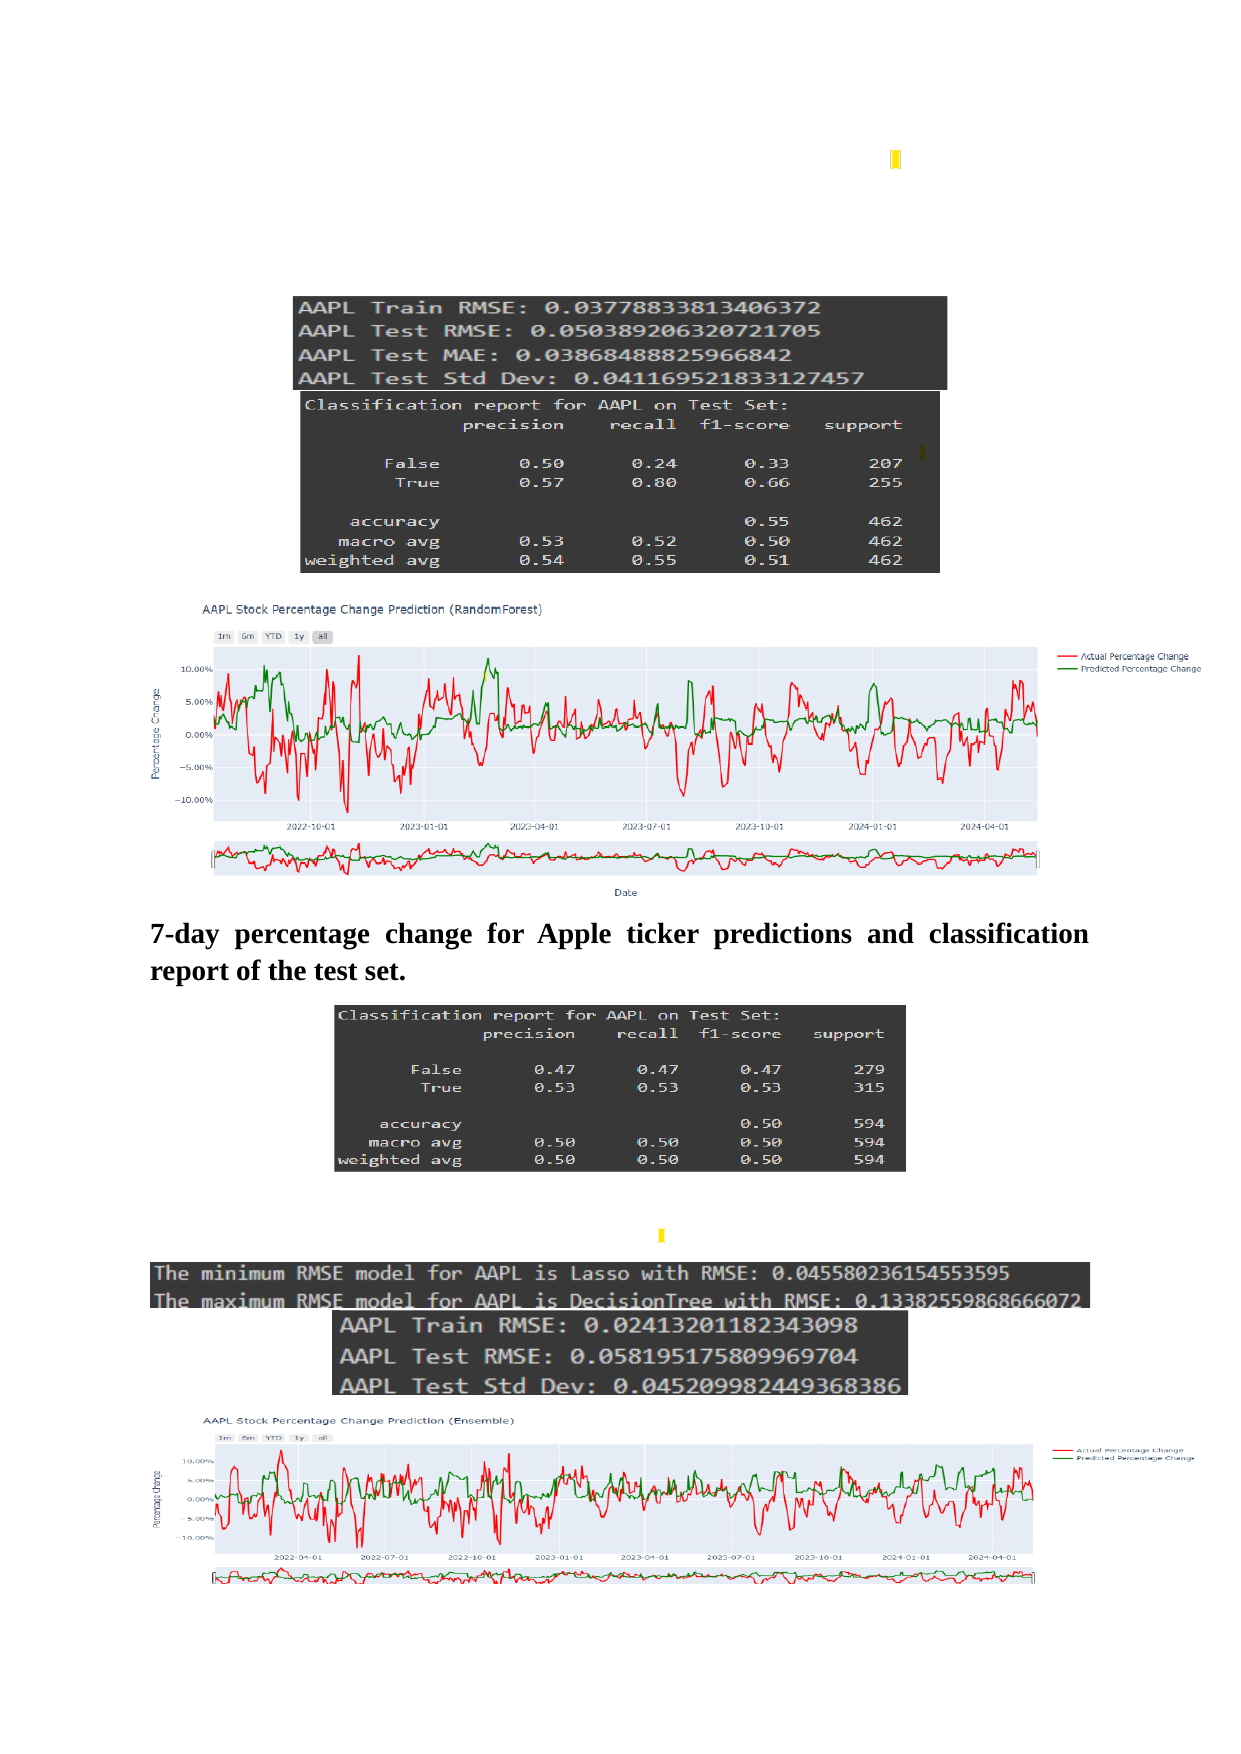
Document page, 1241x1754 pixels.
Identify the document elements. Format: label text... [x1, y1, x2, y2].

picture [150, 1262, 1091, 1308]
picture [292, 150, 948, 390]
text 7-day percentage change for Apple ticker predictions and classification report of the test set. [150, 917, 1090, 986]
picture [334, 1005, 906, 1243]
picture [332, 1310, 909, 1395]
picture [150, 591, 1204, 898]
picture [150, 1413, 1195, 1584]
picture [300, 391, 940, 573]
